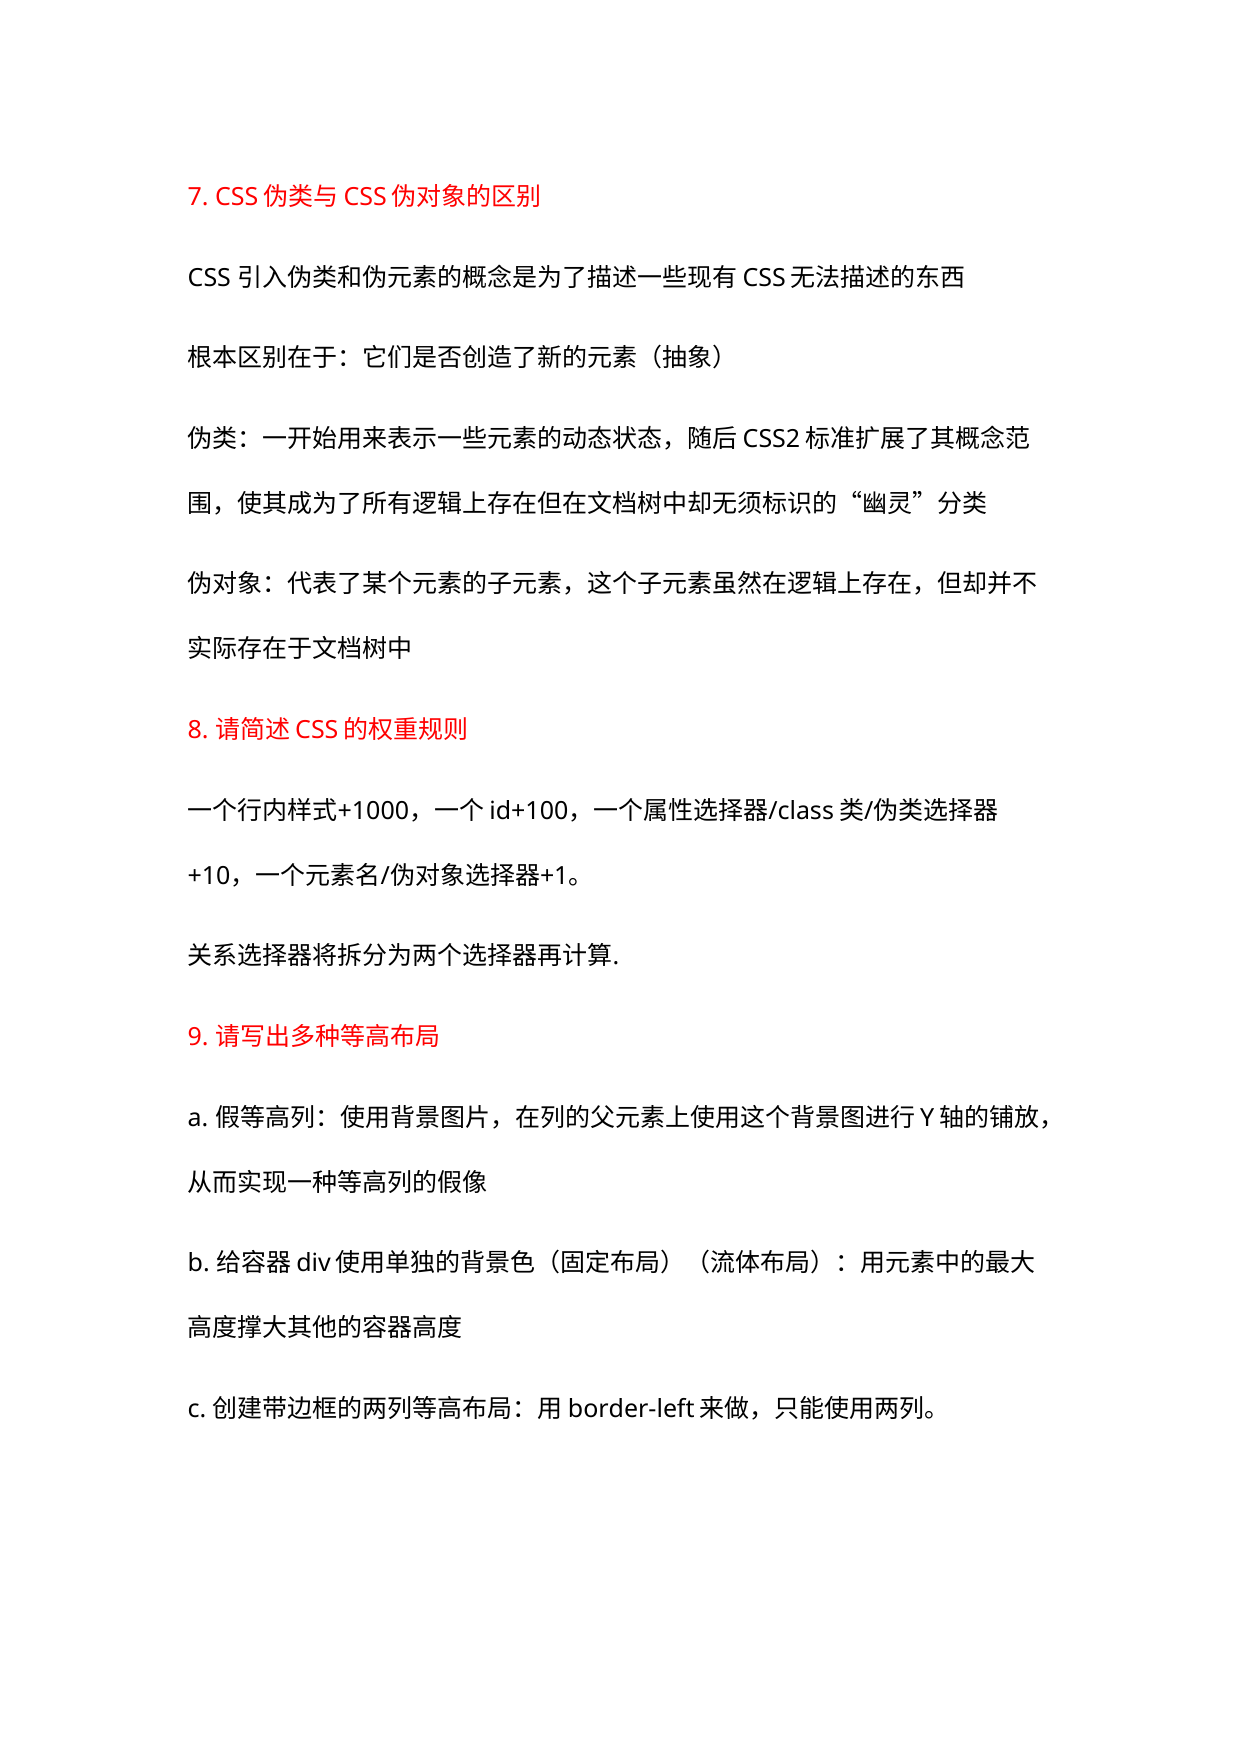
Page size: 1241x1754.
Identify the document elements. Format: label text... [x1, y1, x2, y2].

text 根本区别在于：它们是否创造了新的元素（抽象） [187, 323, 1053, 388]
text 9. 请写出多种等高布局 [187, 1002, 1053, 1067]
text CSS 引入伪类和伪元素的概念是为了描述一些现有CSS无法描述的东西 [187, 243, 1053, 308]
text 一个行内样式+1000，一个id+100，一个属性选择器/class类/伪类选择器+10，一个元素名/伪对象选择器+1。 [187, 776, 1053, 906]
text 伪类：一开始用来表示一些元素的动态状态，随后CSS2标准扩展了其概念范围，使其成为了所有逻辑上存在但在文档树中却无须标识的“幽灵”分类 [187, 404, 1053, 534]
text 伪对象：代表了某个元素的子元素，这个子元素虽然在逻辑上存在，但却并不实际存在于文档树中 [187, 549, 1053, 679]
text b. 给容器div使用单独的背景色（固定布局）（流体布局）：用元素中的最大高度撑大其他的容器高度 [187, 1228, 1053, 1358]
text 7. CSS伪类与CSS伪对象的区别 [187, 162, 1053, 227]
text 关系选择器将拆分为两个选择器再计算. [187, 921, 1053, 986]
text a. 假等高列：使用背景图片，在列的父元素上使用这个背景图进行Y轴的铺放，从而实现一种等高列的假像 [187, 1083, 1053, 1213]
text c. 创建带边框的两列等高布局：用border-left来做，只能使用两列。 [187, 1374, 1053, 1439]
text 8. 请简述CSS的权重规则 [187, 695, 1053, 760]
